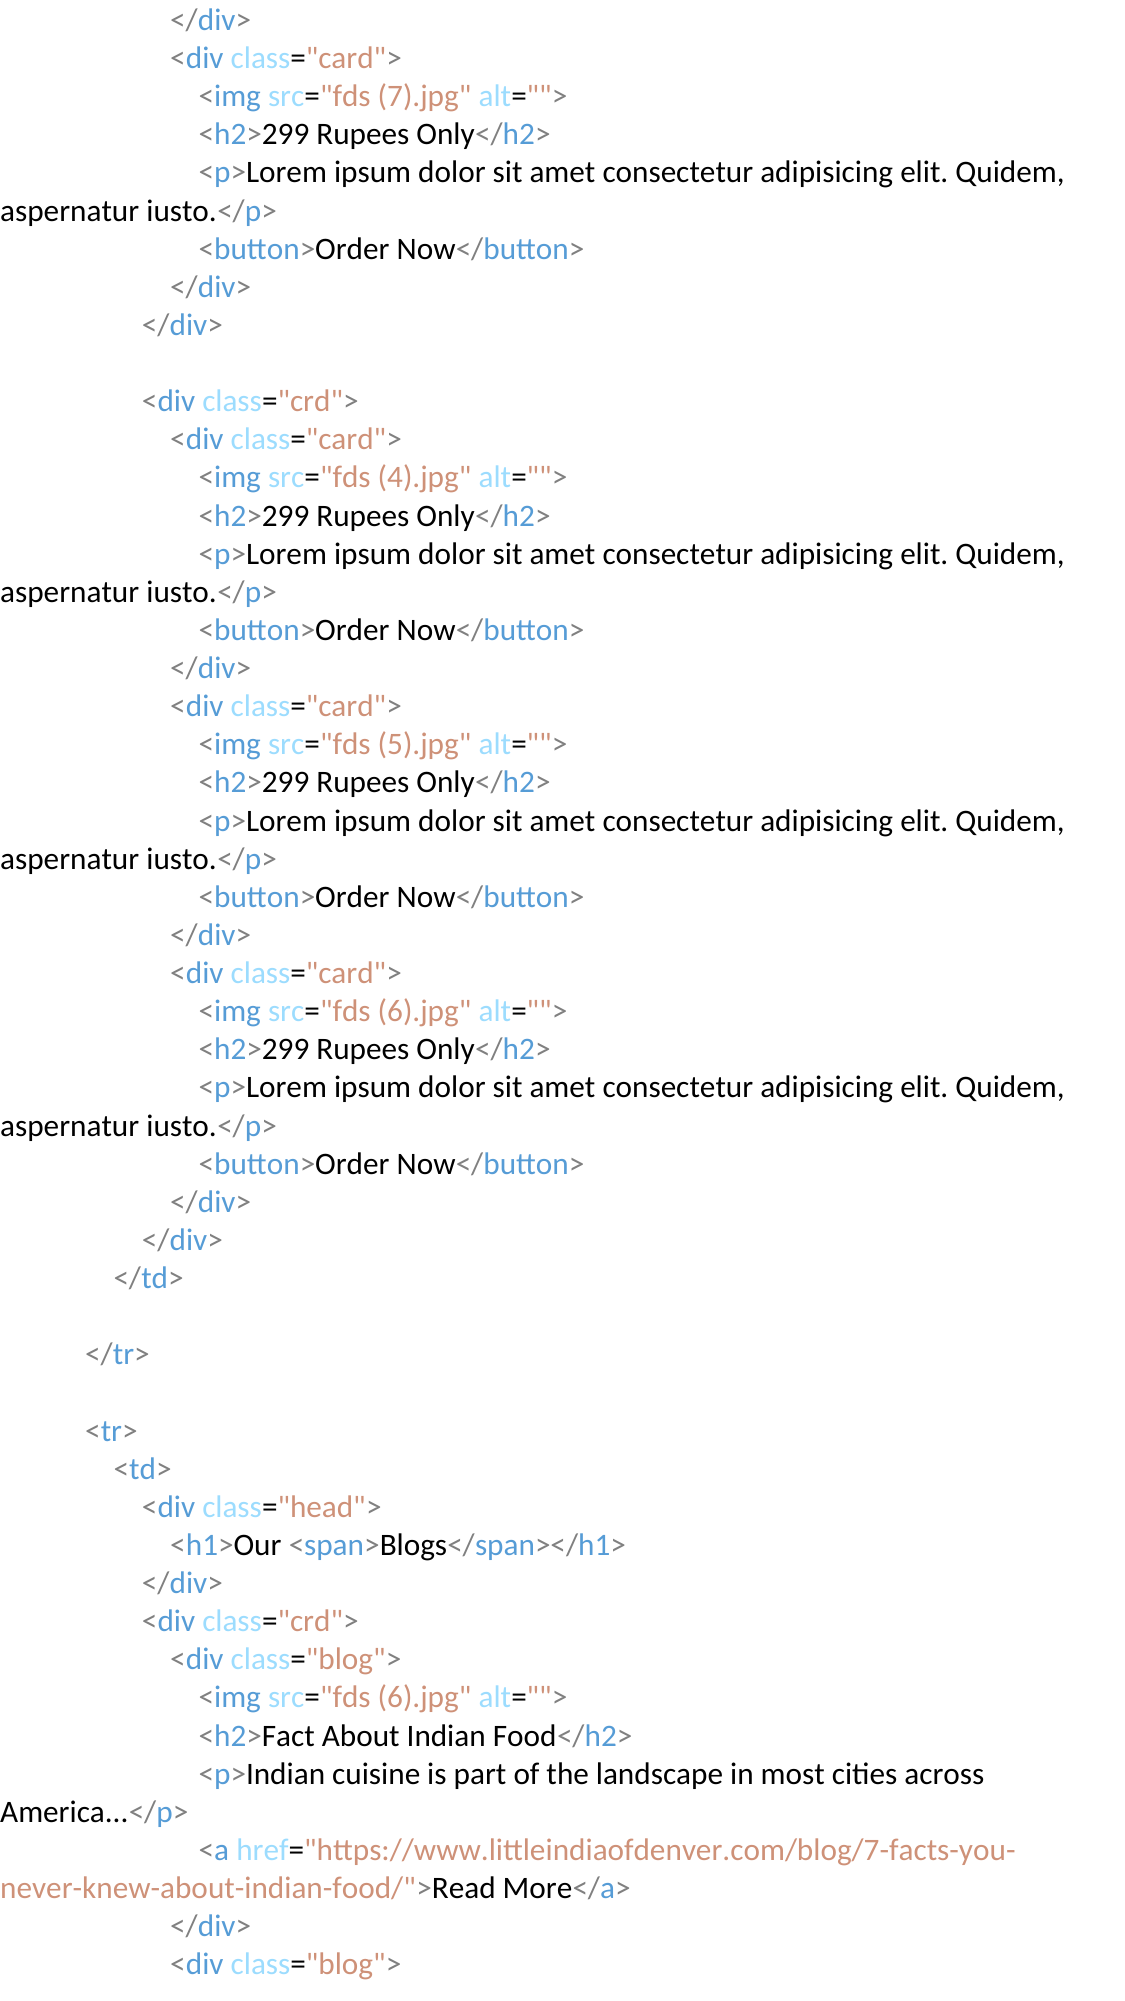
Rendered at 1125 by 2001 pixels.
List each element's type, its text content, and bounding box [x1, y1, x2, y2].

text <div class="card"> [0, 686, 1096, 724]
text </div> [0, 305, 1096, 343]
text <p>Lorem ipsum dolor sit amet consectetur adipisicing elit. Quidem, aspernatur iusto.</p> [0, 1067, 1096, 1144]
text <div class="card"> [0, 38, 1096, 76]
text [0, 114, 1096, 152]
text </div> [0, 0, 1096, 38]
text <h2>299 Rupees Only</h2> [0, 496, 1096, 534]
text </div> [0, 1182, 1096, 1220]
text </div> [0, 267, 1096, 305]
text <div class="crd"> [0, 381, 1096, 419]
text <h2>299 Rupees Only</h2> [0, 1029, 1096, 1067]
text <h1>Our <span>Blogs</span></h1> [0, 1525, 1096, 1563]
text </td> [0, 1258, 1096, 1296]
text <p>Lorem ipsum dolor sit amet consectetur adipisicing elit. Quidem, aspernatur iusto.</p> [0, 801, 1096, 877]
text <div class="blog"> [0, 1944, 1096, 1982]
text <h2>299 Rupees Only</h2> [0, 762, 1096, 801]
text <img src="fds (7).jpg" alt=""> [0, 76, 1096, 114]
text <td> [0, 1449, 1096, 1487]
text <img src="fds (6).jpg" alt=""> [0, 1677, 1096, 1716]
text <img src="fds (5).jpg" alt=""> [0, 724, 1096, 762]
text <div class="crd"> [0, 1601, 1096, 1639]
text <div class="head"> [0, 1487, 1096, 1525]
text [0, 152, 1096, 229]
text </div> [0, 648, 1096, 686]
text <div class="card"> [0, 419, 1096, 457]
text </tr> [0, 1334, 1096, 1372]
text </div> [0, 915, 1096, 953]
text <p>Lorem ipsum dolor sit amet consectetur adipisicing elit. Quidem, aspernatur iusto.</p> [0, 534, 1096, 610]
text <a href="https://www.littleindiaofdenver.com/blog/7-facts-you-never-knew-about-indian-food/">Read More</a> [0, 1830, 1096, 1906]
text <h2>Fact About Indian Food</h2> [0, 1716, 1096, 1754]
text <div class="card"> [0, 953, 1096, 991]
text </div> [0, 1220, 1096, 1258]
text <img src="fds (6).jpg" alt=""> [0, 991, 1096, 1029]
text <button>Order Now</button> [0, 1144, 1096, 1182]
text <button>Order Now</button> [0, 610, 1096, 648]
text </div> [0, 1563, 1096, 1601]
text <div class="blog"> [0, 1639, 1096, 1677]
text <button>Order Now</button> [0, 229, 1096, 267]
text <p>Indian cuisine is part of the landscape in most cities across America...</p> [0, 1754, 1096, 1830]
text <img src="fds (4).jpg" alt=""> [0, 457, 1096, 496]
text </div> [0, 1906, 1096, 1944]
text <tr> [0, 1411, 1096, 1449]
text <button>Order Now</button> [0, 877, 1096, 915]
